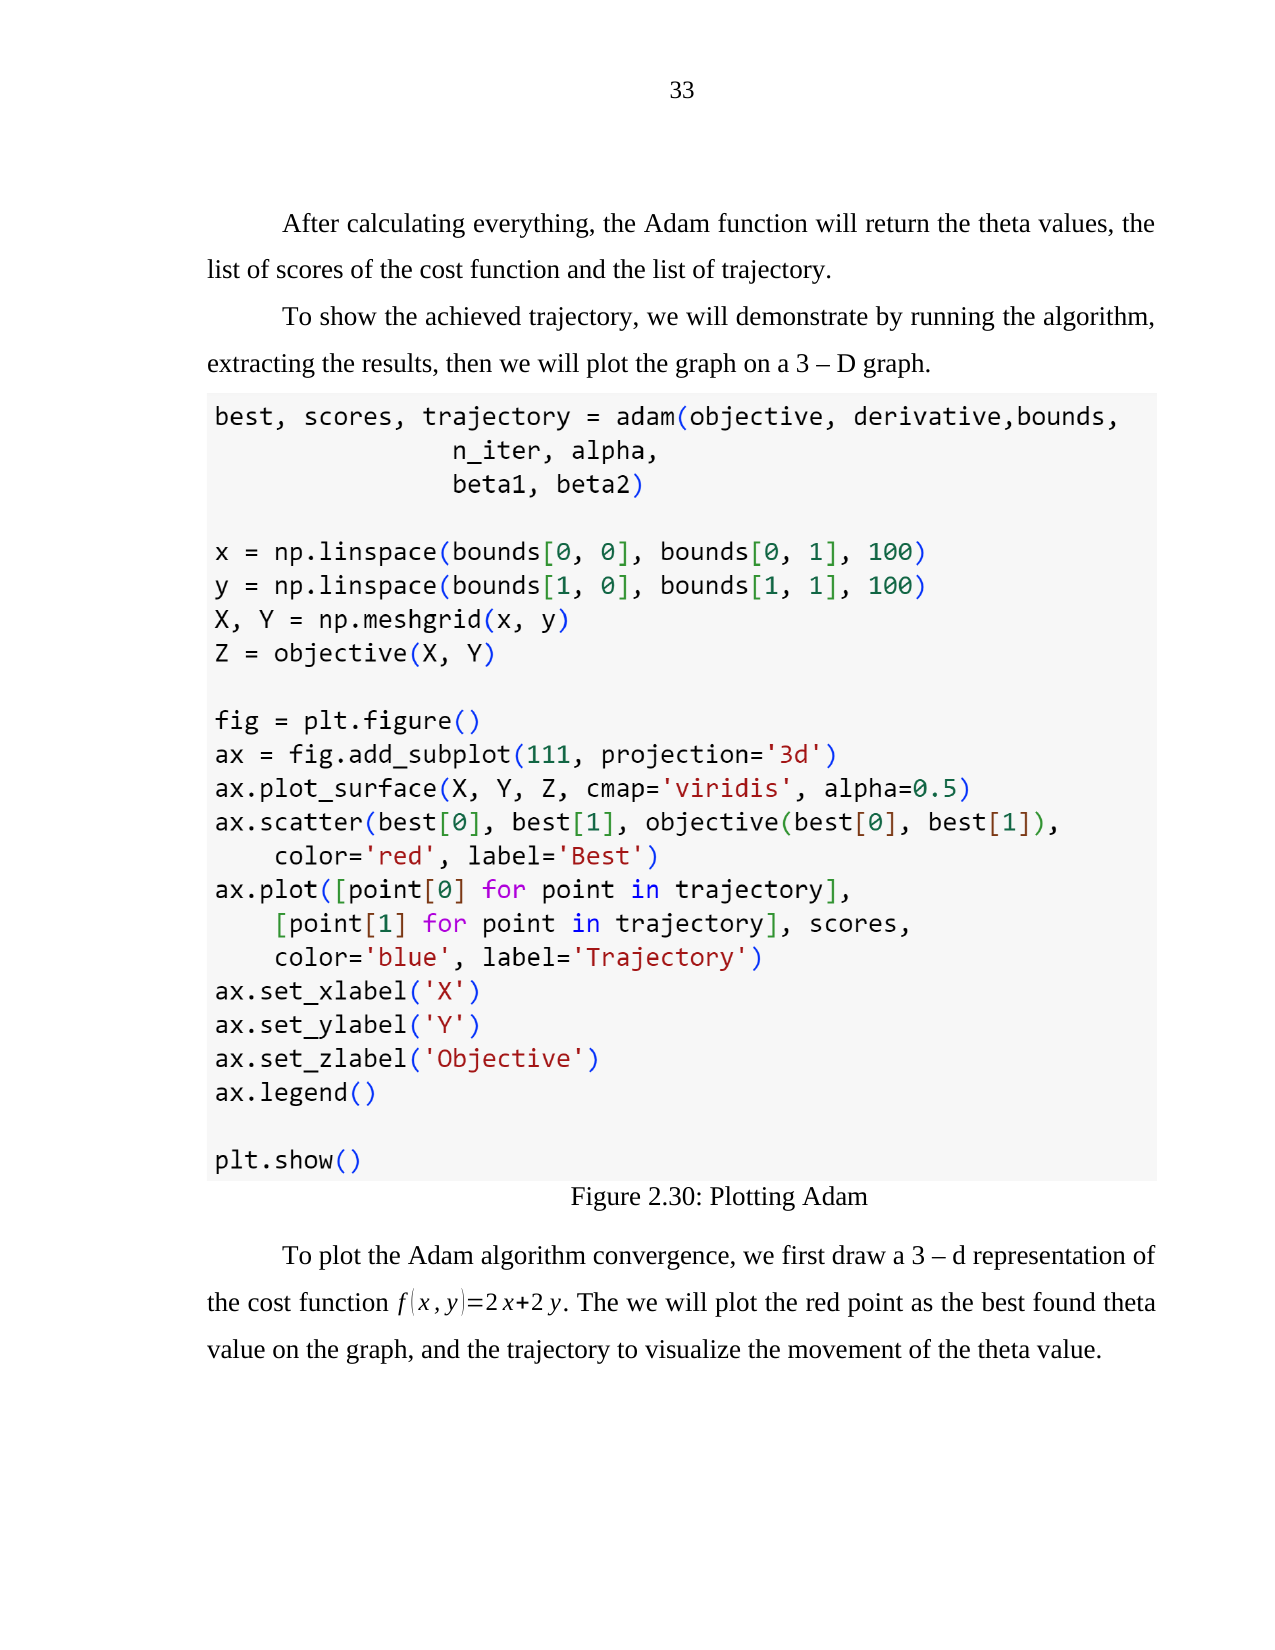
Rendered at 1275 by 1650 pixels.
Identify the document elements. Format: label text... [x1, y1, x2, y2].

text To plot the Adam algorithm convergence, we first draw a 3 – d representation of the cost function . The we will plot the red point as the best found theta value on the graph, and the trajectory to visualize the movement of the theta value. [207, 1239, 1157, 1364]
text To show the achieved trajectory, we will demonstrate by running the algorithm, extracting the results, then we will plot the graph on a 3 – D graph. [207, 300, 1157, 378]
text Figure 2.30: Plotting Adam [207, 1181, 1157, 1211]
picture [206, 393, 1157, 1181]
text After calculating everything, the Adam function will return the theta values, the list of scores of the cost function and the list of trajectory. [207, 207, 1157, 284]
